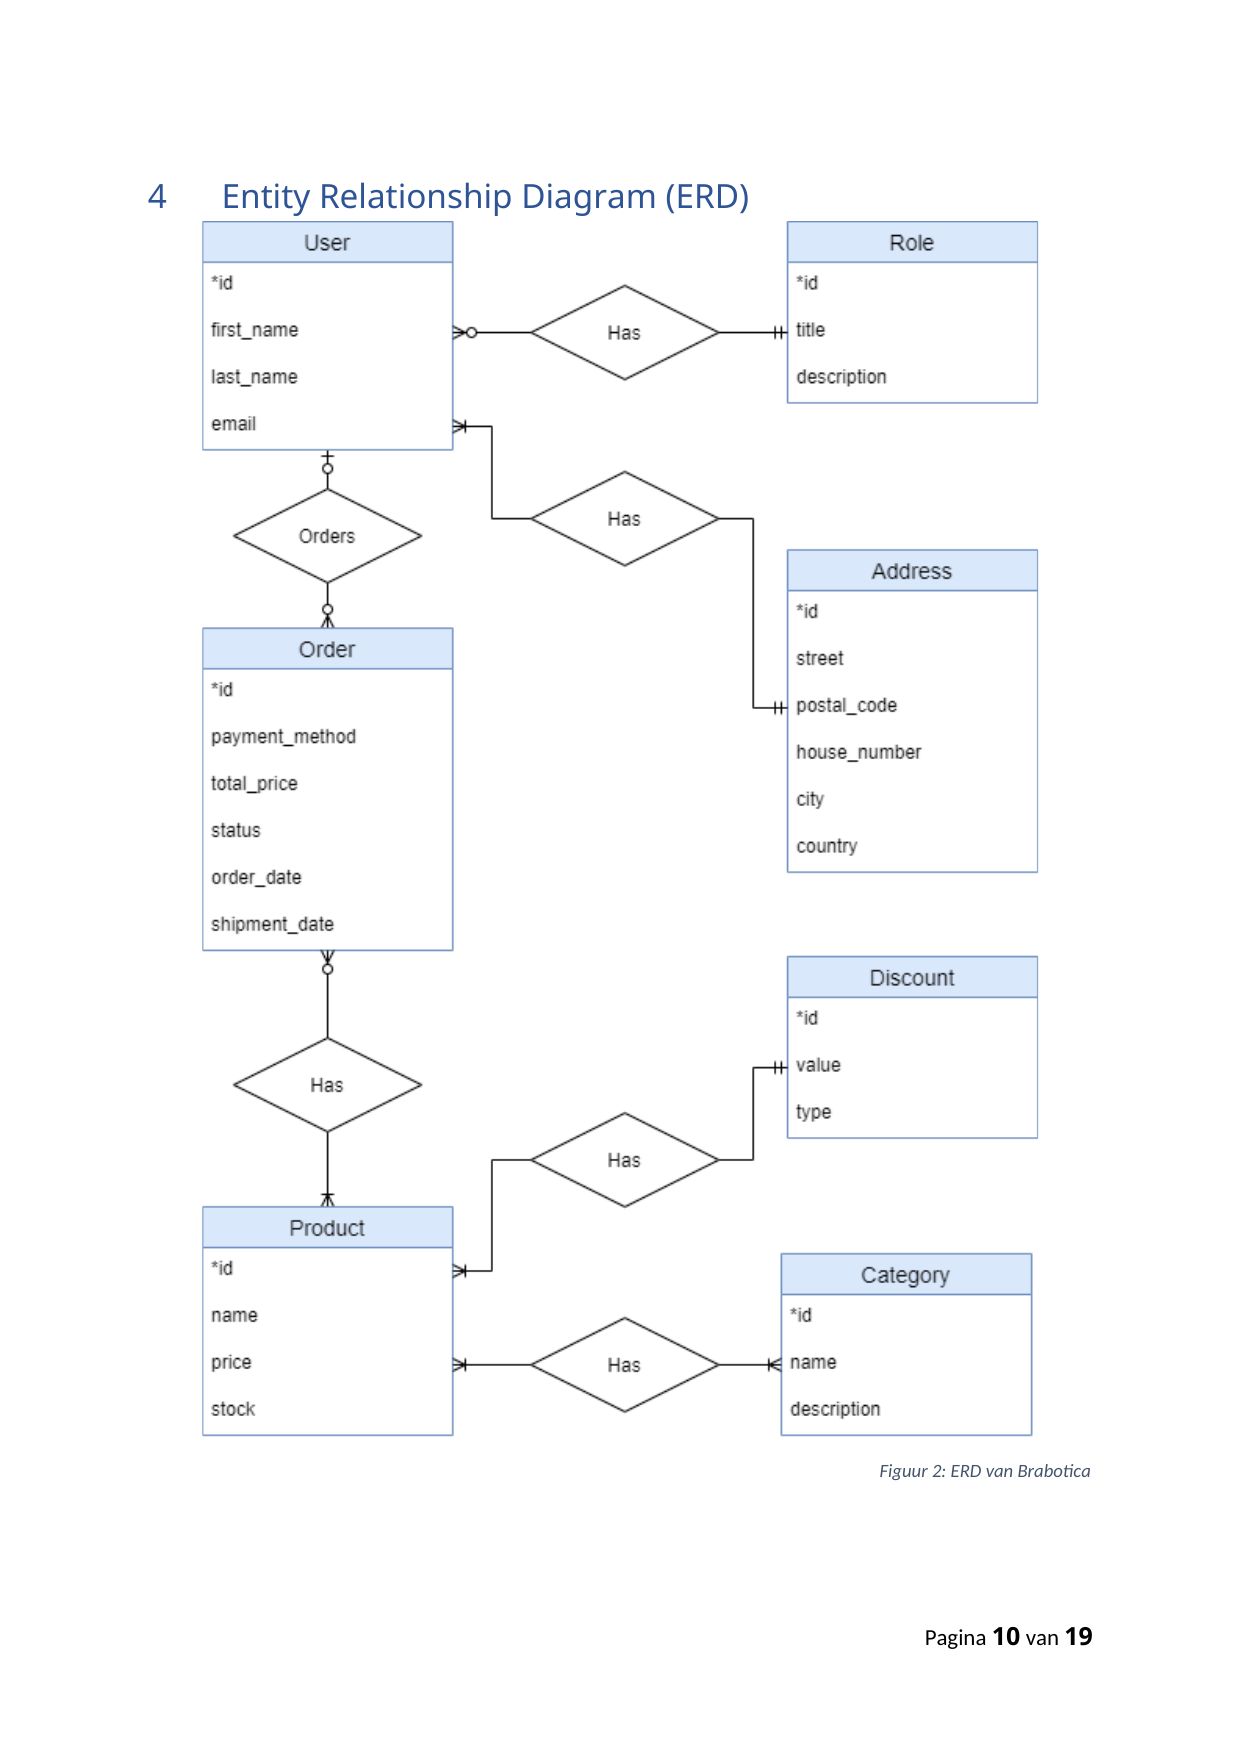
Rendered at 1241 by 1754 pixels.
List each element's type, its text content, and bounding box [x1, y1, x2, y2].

subtitle 4 Entity Relationship Diagram (ERD) [148, 173, 1093, 218]
picture [202, 221, 1039, 1441]
